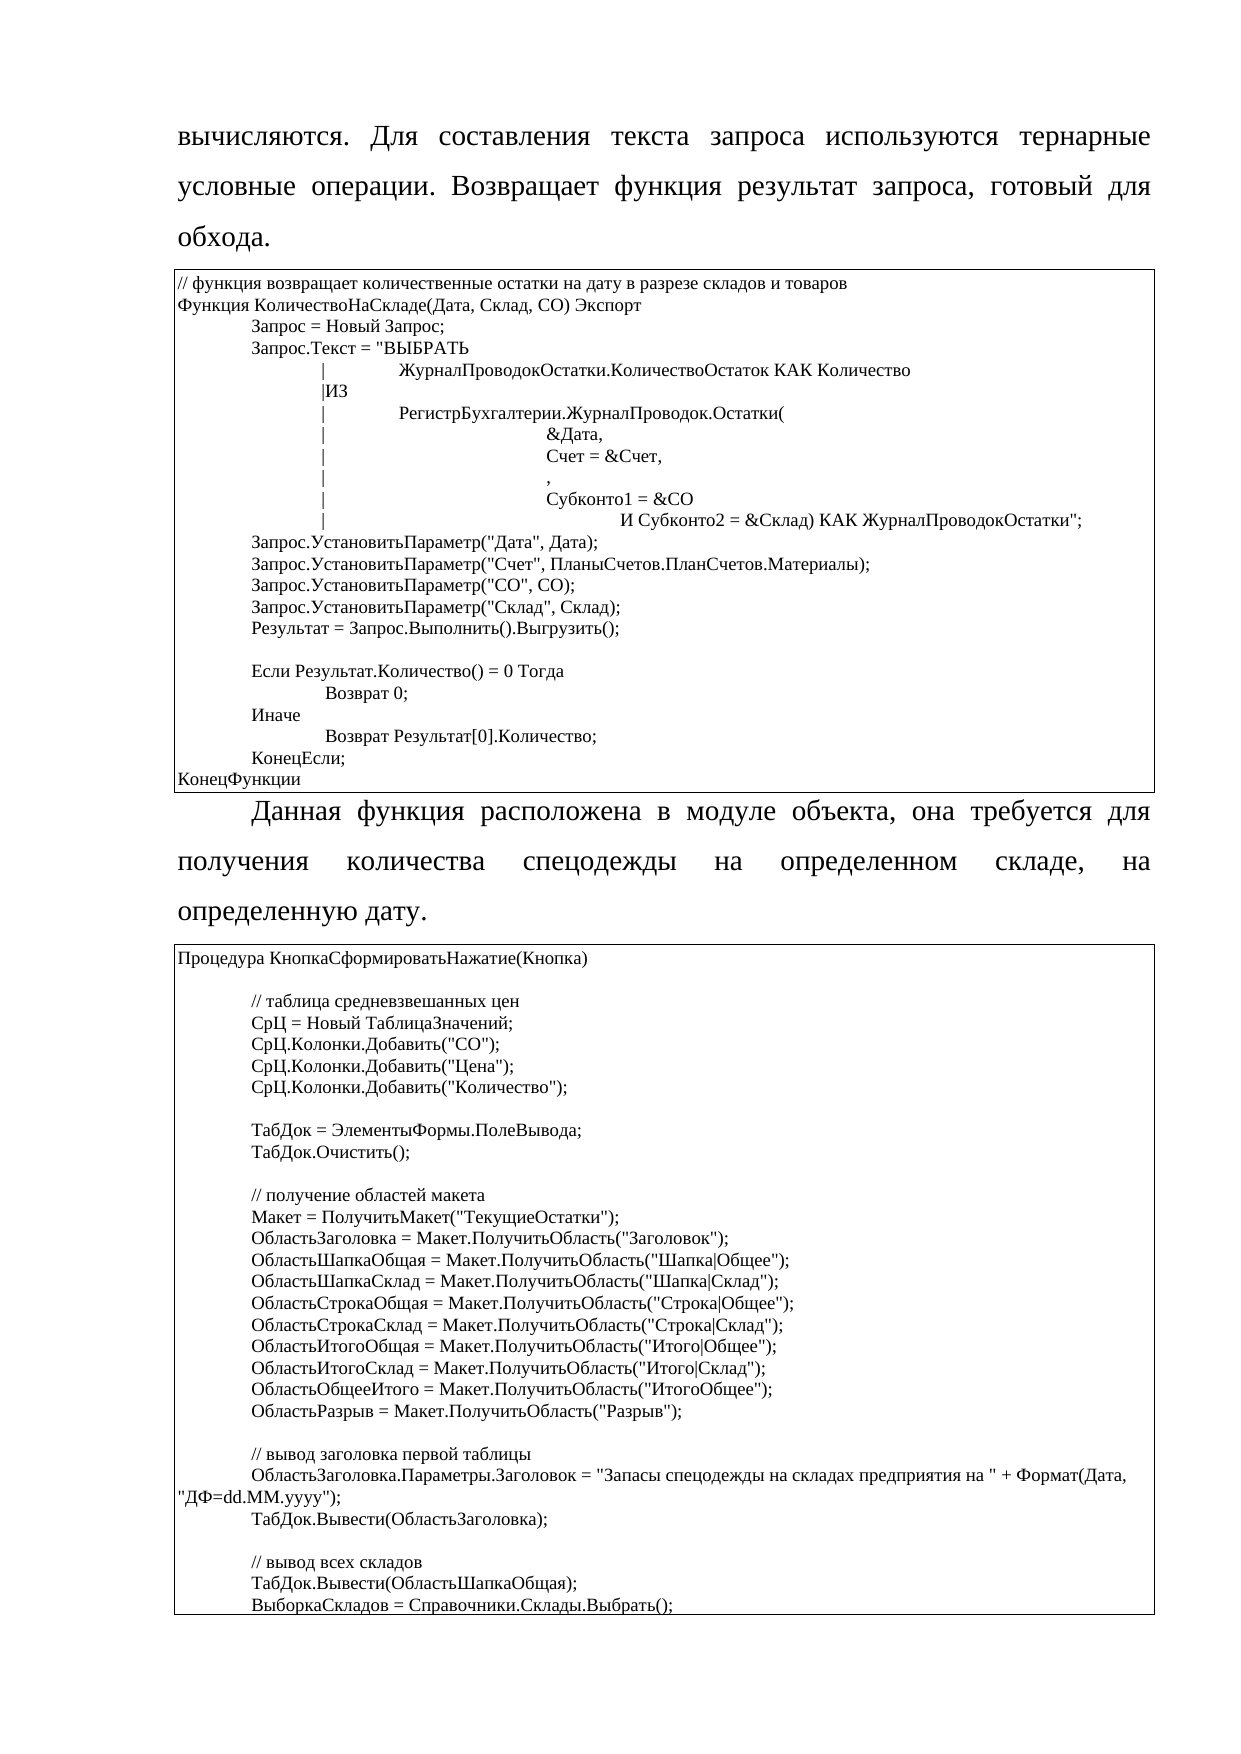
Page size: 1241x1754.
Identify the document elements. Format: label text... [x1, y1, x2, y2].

text СрЦ.Колонки.Добавить("Количество"); [177, 1076, 1152, 1098]
text Результат = Запрос.Выполнить().Выгрузить(); [177, 617, 1152, 639]
text | Счет = &Счет, [177, 445, 1152, 466]
text Запрос = Новый Запрос; [177, 315, 1152, 337]
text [177, 118, 1152, 252]
text ОбластьШапкаОбщая = Макет.ПолучитьОбласть("Шапка|Общее"); [177, 1249, 1152, 1270]
text ОбластьОбщееИтого = Макет.ПолучитьОбласть("ИтогоОбщее"); [177, 1378, 1152, 1400]
text ТабДок.Вывести(ОбластьШапкаОбщая); [177, 1572, 1152, 1594]
text Запрос.Текст = "ВЫБРАТЬ [177, 337, 1152, 358]
text СрЦ = Новый ТаблицаЗначений; [177, 1012, 1152, 1033]
text | Субконто1 = &СО [177, 488, 1152, 509]
text ТабДок = ЭлементыФормы.ПолеВывода; [177, 1119, 1152, 1141]
text КонецЕсли; [177, 747, 1152, 765]
text Запрос.УстановитьПараметр("Склад", Склад); [177, 596, 1152, 617]
text Запрос.УстановитьПараметр("Счет", ПланыСчетов.ПланСчетов.Материалы); [177, 552, 1152, 574]
text ТабДок.Вывести(ОбластьЗаголовка); [177, 1507, 1152, 1529]
text СрЦ.Колонки.Добавить("Цена"); [177, 1055, 1152, 1076]
text |ИЗ [177, 380, 1152, 402]
text Возврат Результат[0].Количество; [177, 725, 1152, 747]
text Процедура КнопкаСформироватьНажатие(Кнопка) [175, 945, 1154, 968]
text | , [177, 466, 1152, 488]
text Запрос.УстановитьПараметр("СО", СО); [177, 574, 1152, 596]
text | И Субконто2 = &Склад) КАК ЖурналПроводокОстатки"; [177, 509, 1152, 531]
text Макет = ПолучитьМакет("ТекущиеОстатки"); [177, 1206, 1152, 1227]
text // вывод всех складов [177, 1551, 1152, 1572]
text | РегистрБухгалтерии.ЖурналПроводок.Остатки( [177, 402, 1152, 423]
text | &Дата, [177, 423, 1152, 445]
text Функция КоличествоНаСкладе(Дата, Склад, СО) Экспорт [177, 294, 1152, 315]
text | ЖурналПроводокОстатки.КоличествоОстаток КАК Количество [177, 358, 1152, 380]
text СрЦ.Колонки.Добавить("СО"); [177, 1033, 1152, 1055]
text ОбластьШапкаСклад = Макет.ПолучитьОбласть("Шапка|Склад"); [177, 1270, 1152, 1292]
text // таблица средневзвешанных цен [177, 990, 1152, 1012]
text ВыборкаСкладов = Справочники.Склады.Выбрать(); [177, 1594, 1152, 1614]
text // вывод заголовка первой таблицы [177, 1443, 1152, 1464]
text ОбластьЗаголовка = Макет.ПолучитьОбласть("Заголовок"); [177, 1227, 1152, 1249]
text Данная функция расположена в модуле объекта, она требуется для получения количества спецодежды на определенном складе, на определенную дату. [177, 793, 1152, 927]
text Запрос.УстановитьПараметр("Дата", Дата); [177, 531, 1152, 552]
text ОбластьСтрокаОбщая = Макет.ПолучитьОбласть("Строка|Общее"); [177, 1292, 1152, 1313]
text КонецФункции [175, 765, 1154, 792]
text ТабДок.Очистить(); [177, 1141, 1152, 1162]
text Возврат 0; [177, 682, 1152, 703]
text Если Результат.Количество() = 0 Тогда [177, 660, 1152, 682]
text ОбластьСтрокаСклад = Макет.ПолучитьОбласть("Строка|Склад"); [177, 1313, 1152, 1335]
text Иначе [177, 703, 1152, 725]
text // функция возвращает количественные остатки на дату в разрезе складов и товаров [175, 270, 1154, 294]
text ОбластьРазрыв = Макет.ПолучитьОбласть("Разрыв"); [177, 1400, 1152, 1421]
text ОбластьИтогоСклад = Макет.ПолучитьОбласть("Итого|Склад"); [177, 1357, 1152, 1378]
text ОбластьЗаголовка.Параметры.Заголовок = "Запасы спецодежды на складах предприятия на " + Формат(Дата, "ДФ=dd.MM.yyyy"); [177, 1464, 1152, 1507]
text ОбластьИтогоОбщая = Макет.ПолучитьОбласть("Итого|Общее"); [177, 1335, 1152, 1357]
text // получение областей макета [177, 1184, 1152, 1206]
